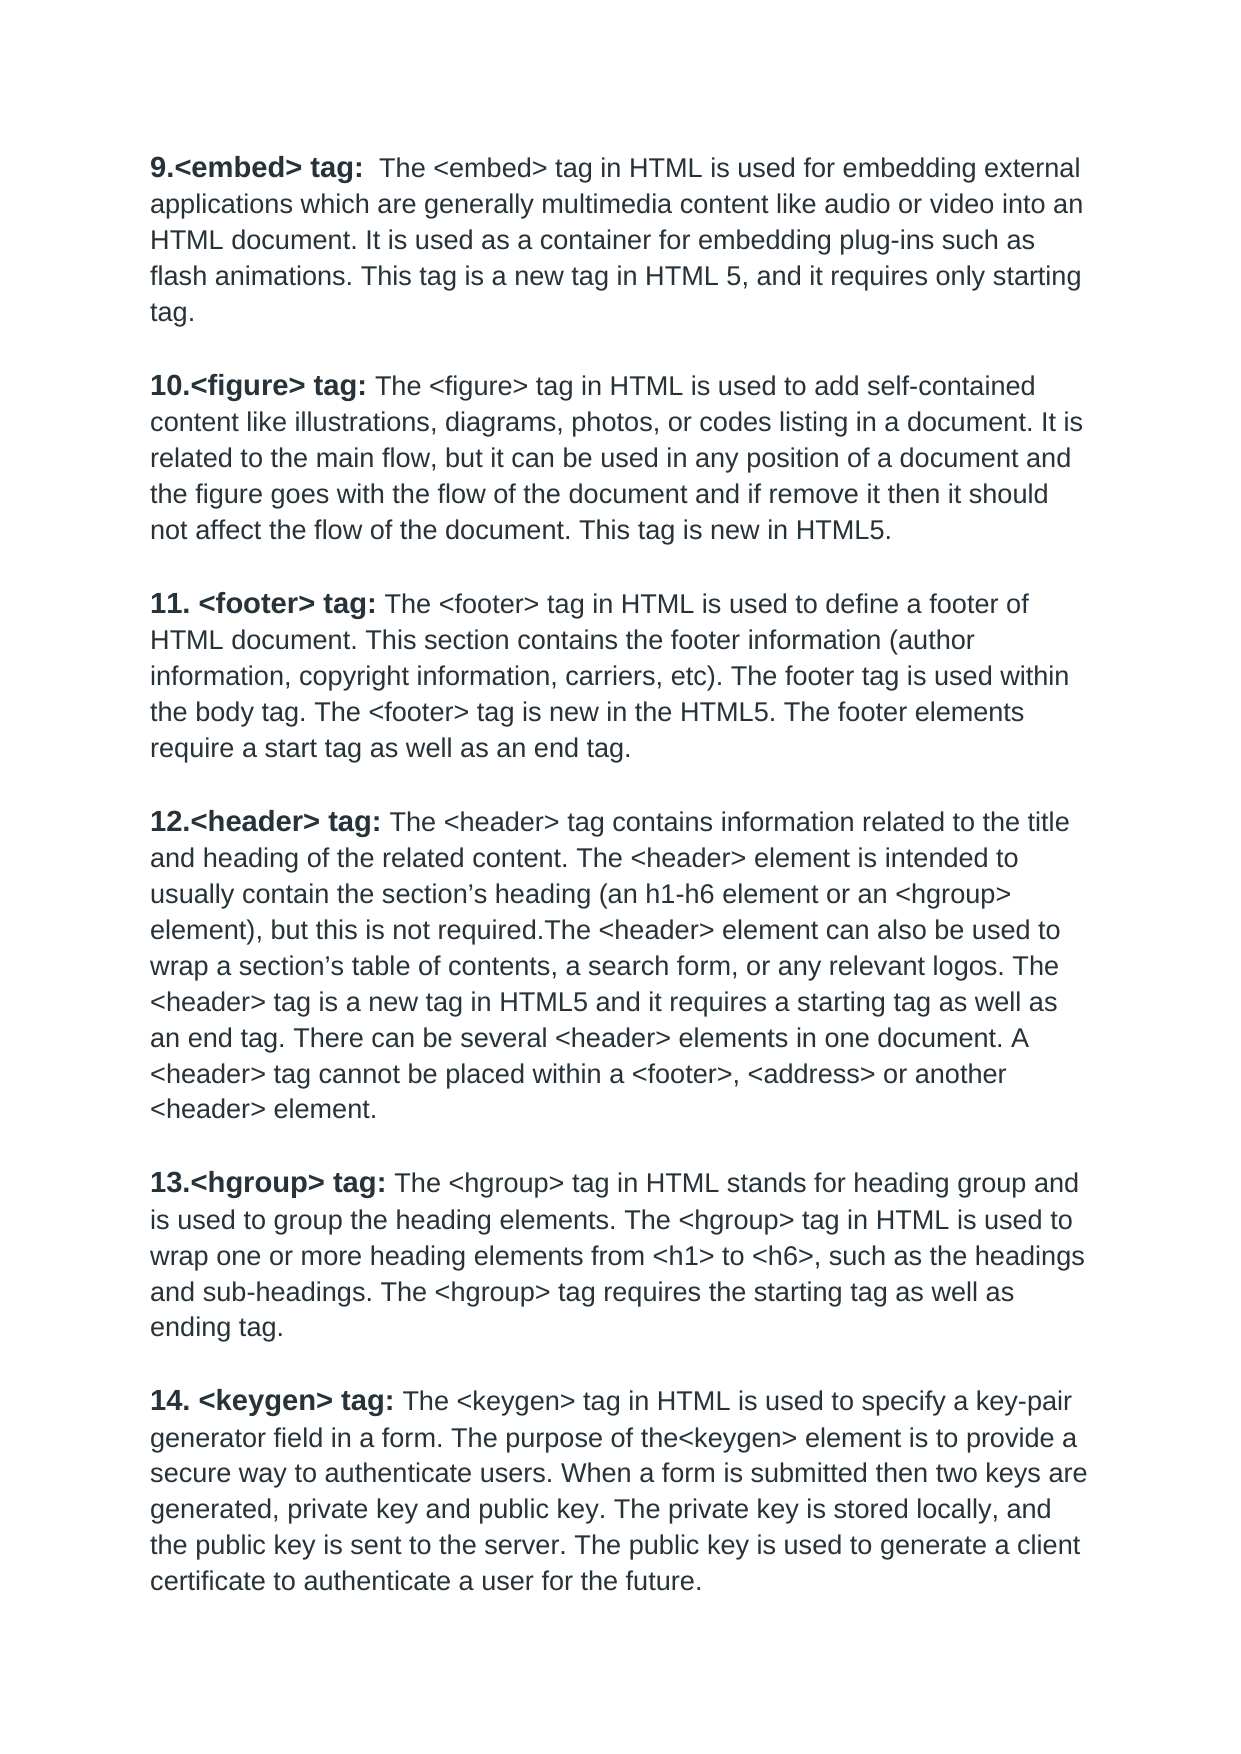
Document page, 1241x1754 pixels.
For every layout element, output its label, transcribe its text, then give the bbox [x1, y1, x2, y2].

text 9.<embed> tag: The <embed> tag in HTML is used for embedding external applications which are generally multimedia content like audio or video into an HTML document. It is used as a container for embedding plug-ins such as flash animations. This tag is a new tag in HTML 5, and it requires only starting tag. [150, 150, 1090, 327]
text 11. <footer> tag: The <footer> tag in HTML is used to define a footer of HTML document. This section contains the footer information (author information, copyright information, carriers, etc). The footer tag is used within the body tag. The <footer> tag is new in the HTML5. The footer elements require a start tag as well as an end tag. [150, 586, 1090, 763]
text 10.<figure> tag: The <figure> tag in HTML is used to add self-contained content like illustrations, diagrams, photos, or codes listing in a document. It is related to the main flow, but it can be used in any position of a document and the figure goes with the flow of the document and if remove it then it should not affect the flow of the document. This tag is new in HTML5. [150, 368, 1090, 545]
text 14. <keygen> tag: The <keygen> tag in HTML is used to specify a key-pair generator field in a form. The purpose of the<keygen> element is to provide a secure way to authenticate users. When a form is submitted then two keys are generated, private key and public key. The private key is stored locally, and the public key is sent to the server. The public key is used to generate a client certificate to authenticate a user for the future. [150, 1383, 1090, 1597]
text 12.<header> tag: The <header> tag contains information related to the title and heading of the related content. The <header> element is intended to usually contain the section’s heading (an h1-h6 element or an <hgroup> element), but this is not required.The <header> element can also be used to wrap a section’s table of contents, a search form, or any relevant logos. The <header> tag is a new tag in HTML5 and it requires a starting tag as well as an end tag. There can be several <header> elements in one document. A <header> tag cannot be placed within a <footer>, <address> or another <header> element. [150, 804, 1090, 1125]
text 13.<hgroup> tag: The <hgroup> tag in HTML stands for heading group and is used to group the heading elements. The <hgroup> tag in HTML is used to wrap one or more heading elements from <h1> to <h6>, such as the headings and sub-headings. The <hgroup> tag requires the starting tag as well as ending tag. [150, 1165, 1090, 1343]
